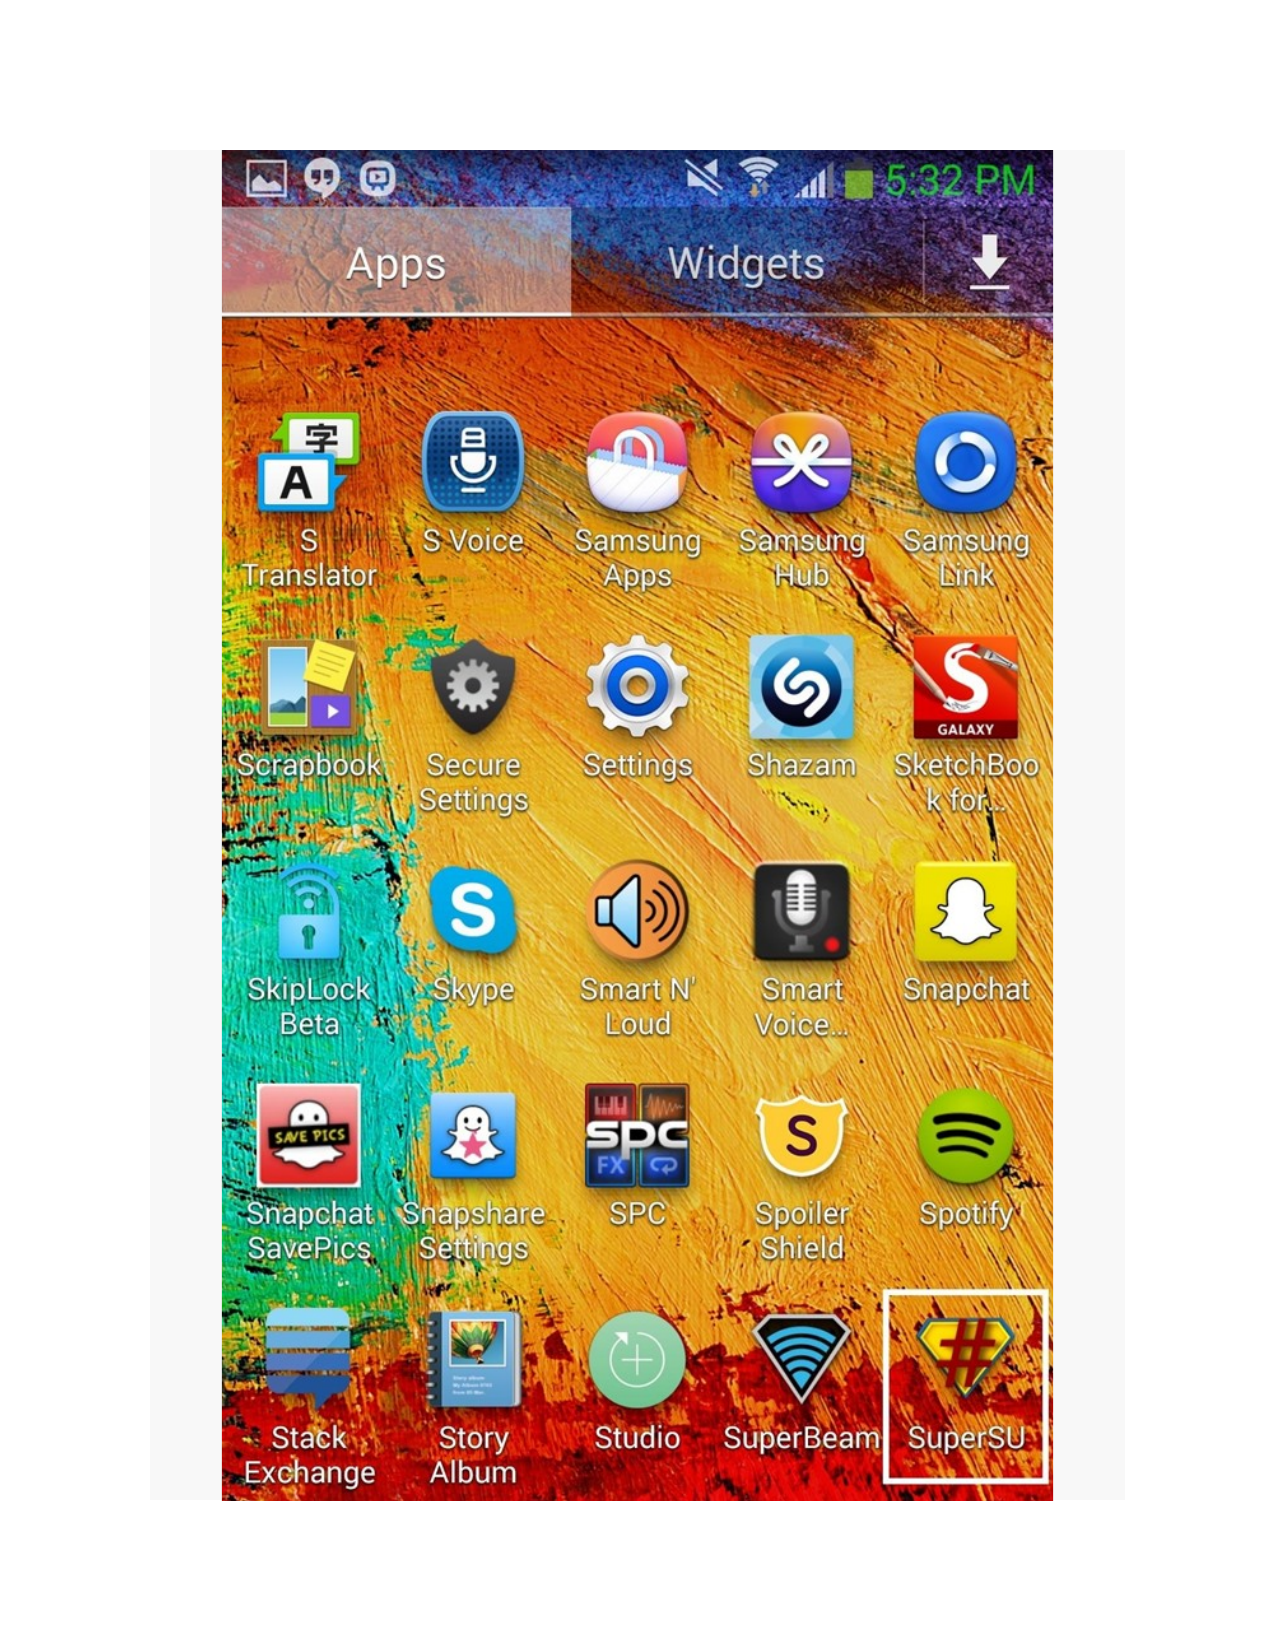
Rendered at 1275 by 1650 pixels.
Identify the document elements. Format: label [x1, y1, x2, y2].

picture [221, 150, 1054, 1501]
